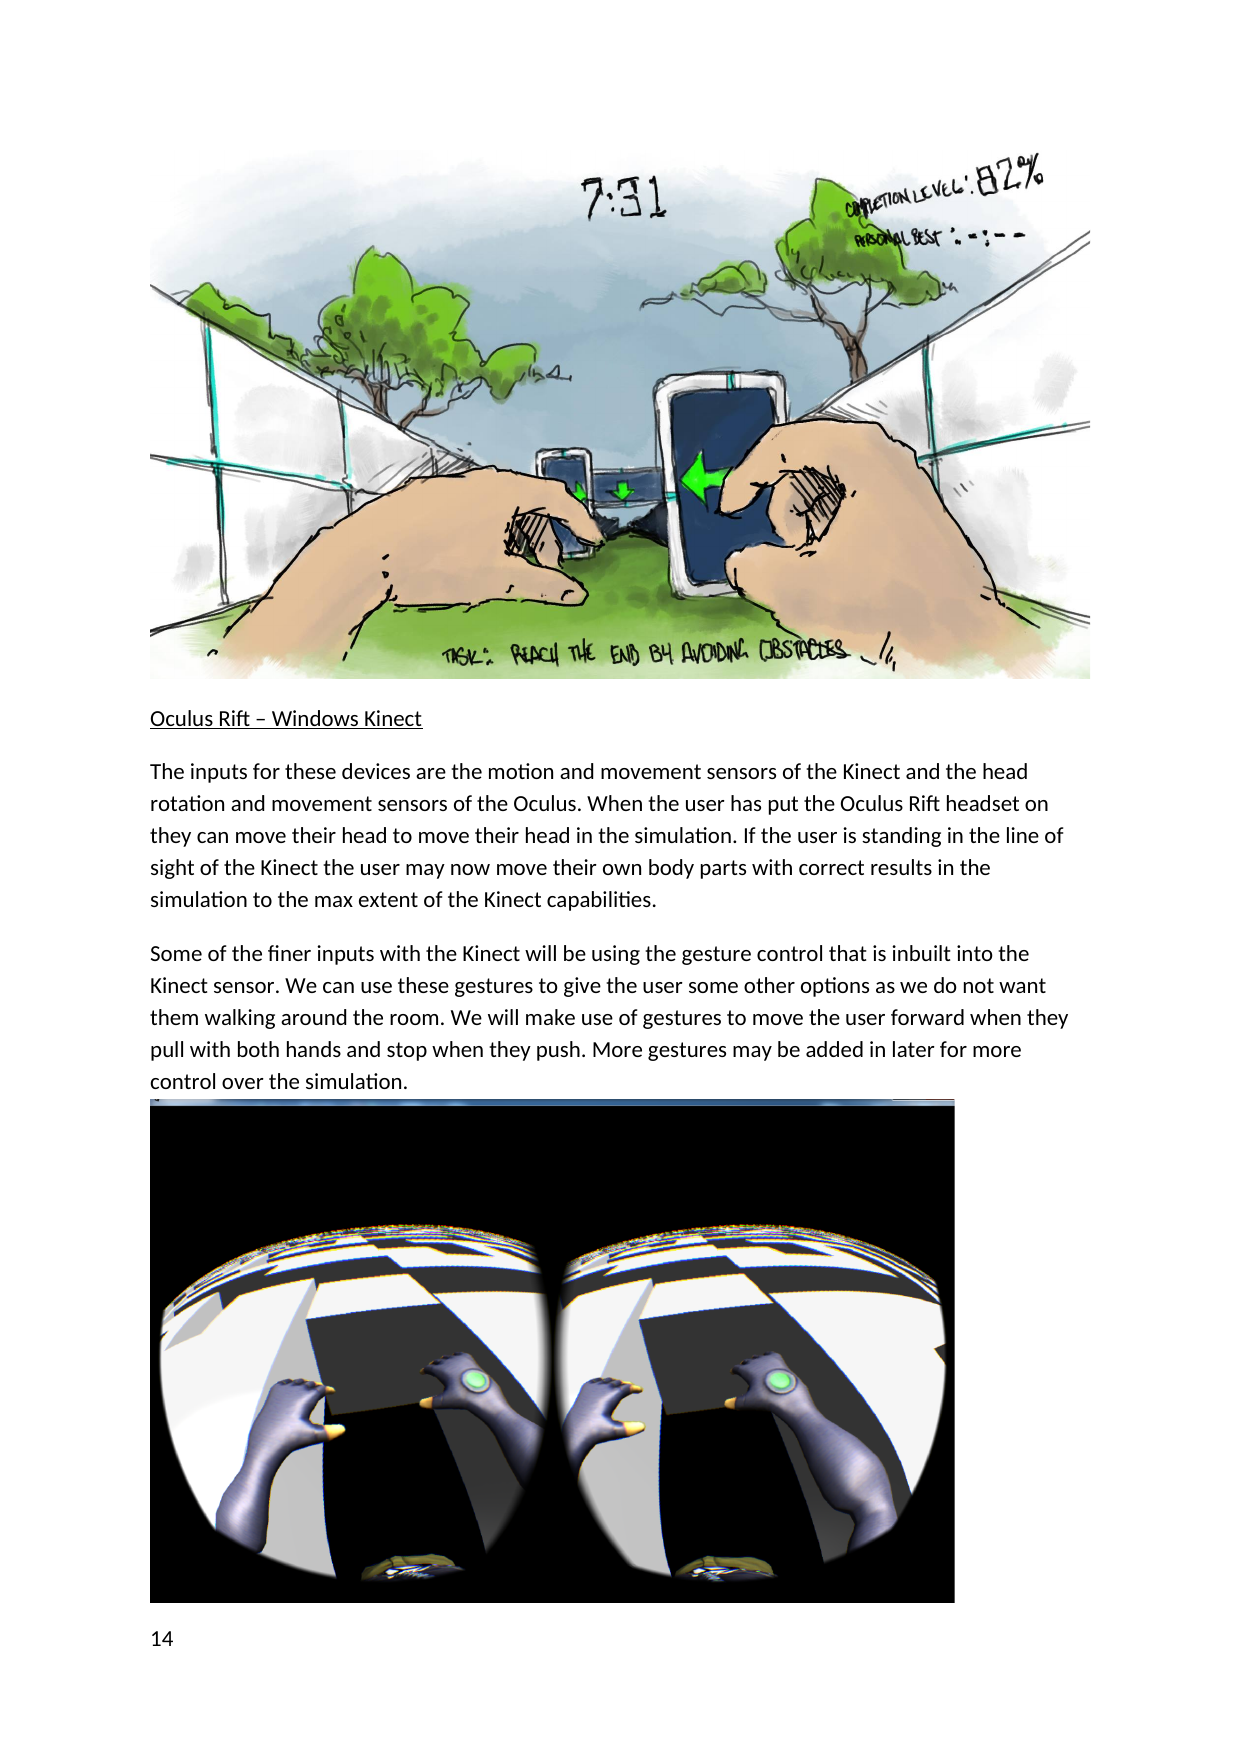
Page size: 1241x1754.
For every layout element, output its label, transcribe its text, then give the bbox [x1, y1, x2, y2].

text Oculus Rift – Windows Kinect [150, 704, 1090, 732]
text The inputs for these devices are the motion and movement sensors of the Kinect and the head rotation and movement sensors of the Oculus. When the user has put the Oculus Rift headset on they can move their head to move their head in the simulation. If the user is standing in the line of sight of the Kinect the user may now move their own body parts with correct results in the simulation to the max extent of the Kinect capabilities. [150, 757, 1090, 914]
picture [150, 150, 1091, 679]
picture [150, 1099, 955, 1603]
